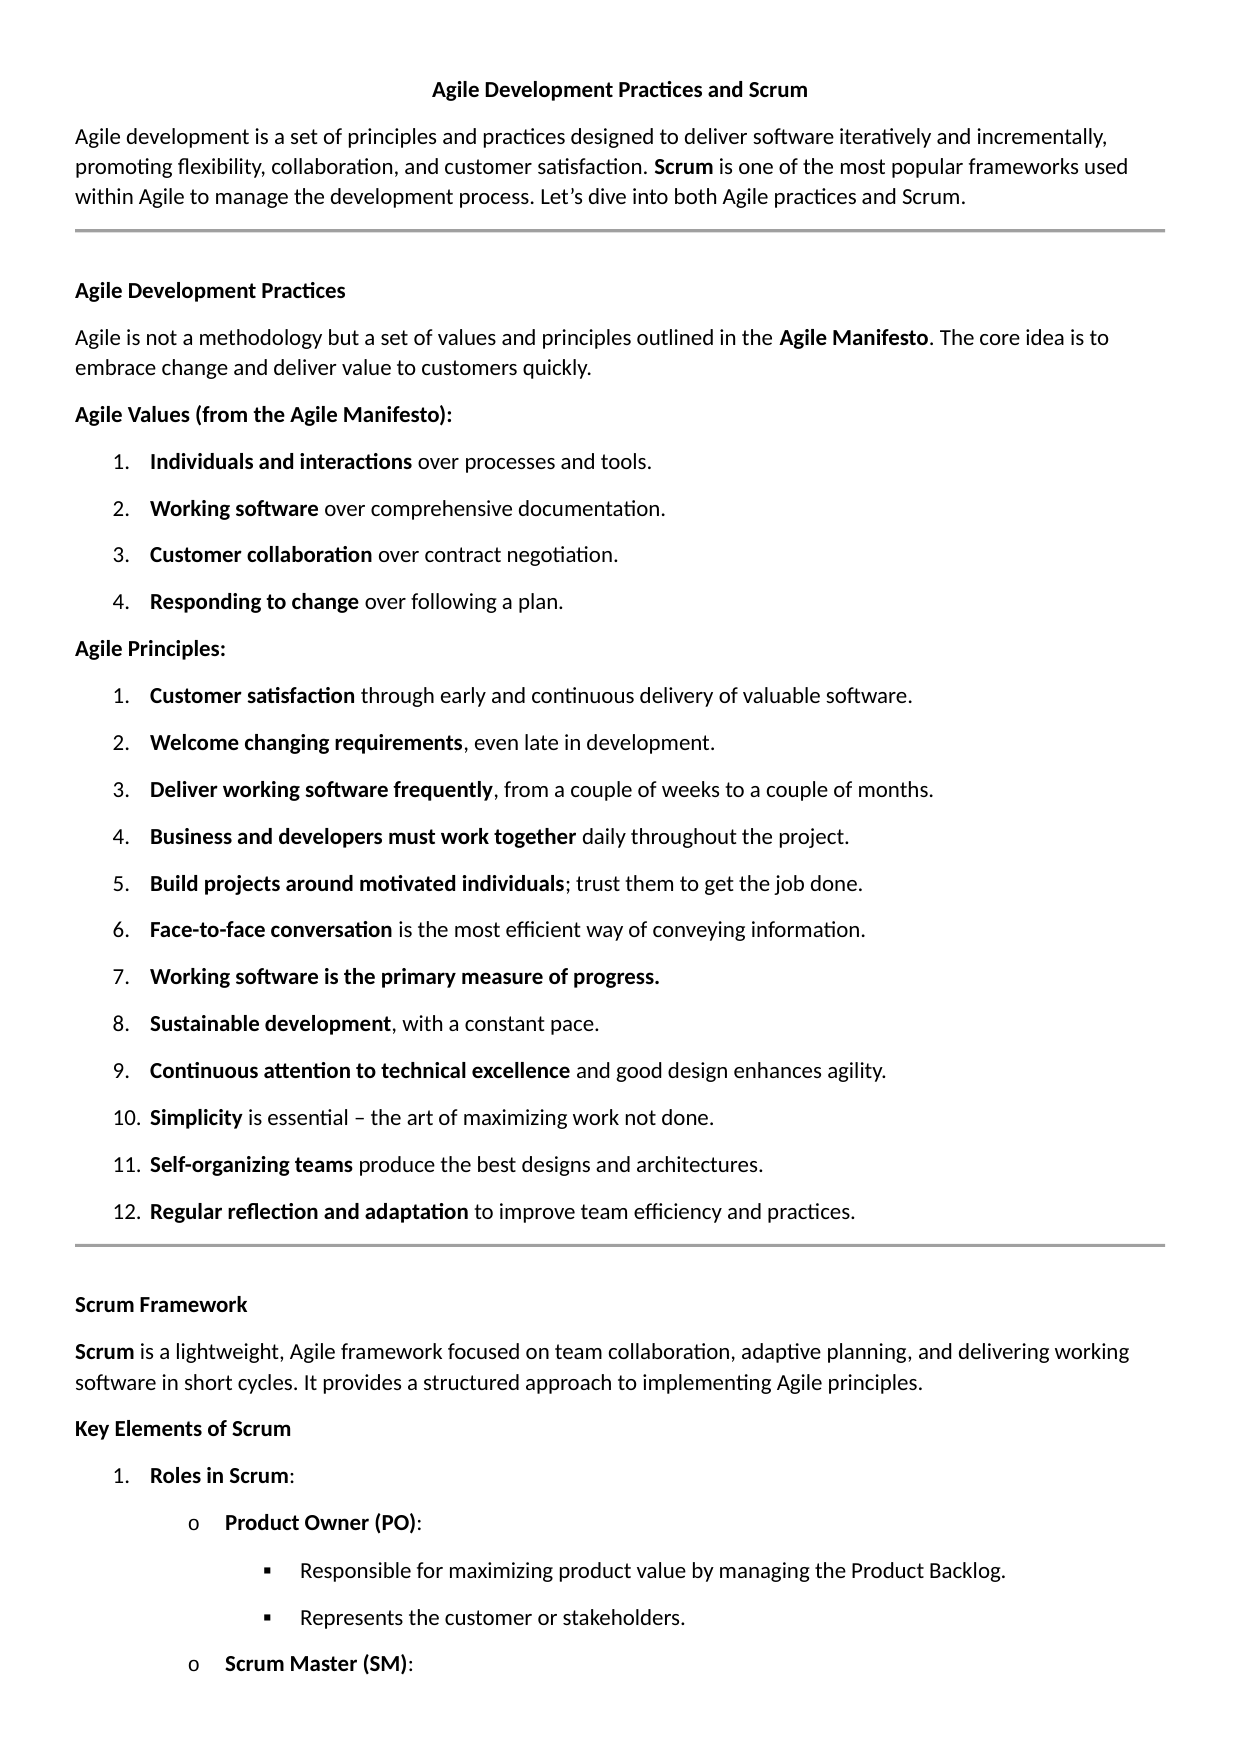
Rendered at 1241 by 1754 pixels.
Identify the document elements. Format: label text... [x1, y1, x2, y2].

list Working software over comprehensive documentation. [112, 494, 1165, 522]
text Agile is not a methodology but a set of values and principles outlined in the Agile Manifesto. The core idea is to embrace change and deliver value to customers quickly. [75, 323, 1165, 381]
list Scrum Master (SM): [187, 1649, 1165, 1678]
list Responding to change over following a plan. [112, 587, 1165, 616]
list Self-organizing teams produce the best designs and architectures. [112, 1150, 1165, 1178]
list Face-to-face conversation is the most efficient way of conveying information. [112, 916, 1165, 944]
list Product Owner (PO): [187, 1508, 1165, 1537]
text Scrum is a lightweight, Agile framework focused on team collaboration, adaptive planning, and delivering working software in short cycles. It provides a structured approach to implementing Agile principles. [75, 1337, 1165, 1396]
list Individuals and interactions over processes and tools. [112, 447, 1165, 475]
list Represents the customer or stakeholders. [262, 1603, 1165, 1631]
text Scrum Framework [75, 1291, 1165, 1319]
list Customer satisfaction through early and continuous delivery of valuable software. [112, 681, 1165, 709]
list Welcome changing requirements, even late in development. [112, 728, 1165, 756]
list Responsible for maximizing product value by managing the Product Backlog. [262, 1556, 1165, 1584]
text Agile Values (from the Agile Manifesto): [75, 400, 1165, 428]
list Sustainable development, with a constant pace. [112, 1009, 1165, 1037]
list Roles in Scrum: [112, 1461, 1165, 1489]
text Agile Development Practices and Scrum [75, 75, 1165, 103]
list Business and developers must work together daily throughout the project. [112, 822, 1165, 850]
text Key Elements of Scrum [75, 1414, 1165, 1443]
list Continuous attention to technical excellence and good design enhances agility. [112, 1056, 1165, 1084]
list Customer collaboration over contract negotiation. [112, 541, 1165, 569]
list Regular reflection and adaptation to improve team efficiency and practices. [112, 1197, 1165, 1225]
text Agile development is a set of principles and practices designed to deliver software iteratively and incrementally, promoting flexibility, collaboration, and customer satisfaction. Scrum is one of the most popular frameworks used within Agile to manage the development process. Let’s dive into both Agile practices and Scrum. [75, 122, 1165, 210]
text Agile Development Practices [75, 276, 1165, 304]
list Build projects around motivated individuals; trust them to get the job done. [112, 869, 1165, 897]
text Agile Principles: [75, 634, 1165, 662]
list Simplicity is essential – the art of maximizing work not done. [112, 1103, 1165, 1131]
list Working software is the primary measure of progress. [112, 962, 1165, 991]
list Deliver working software frequently, from a couple of weeks to a couple of months. [112, 775, 1165, 803]
